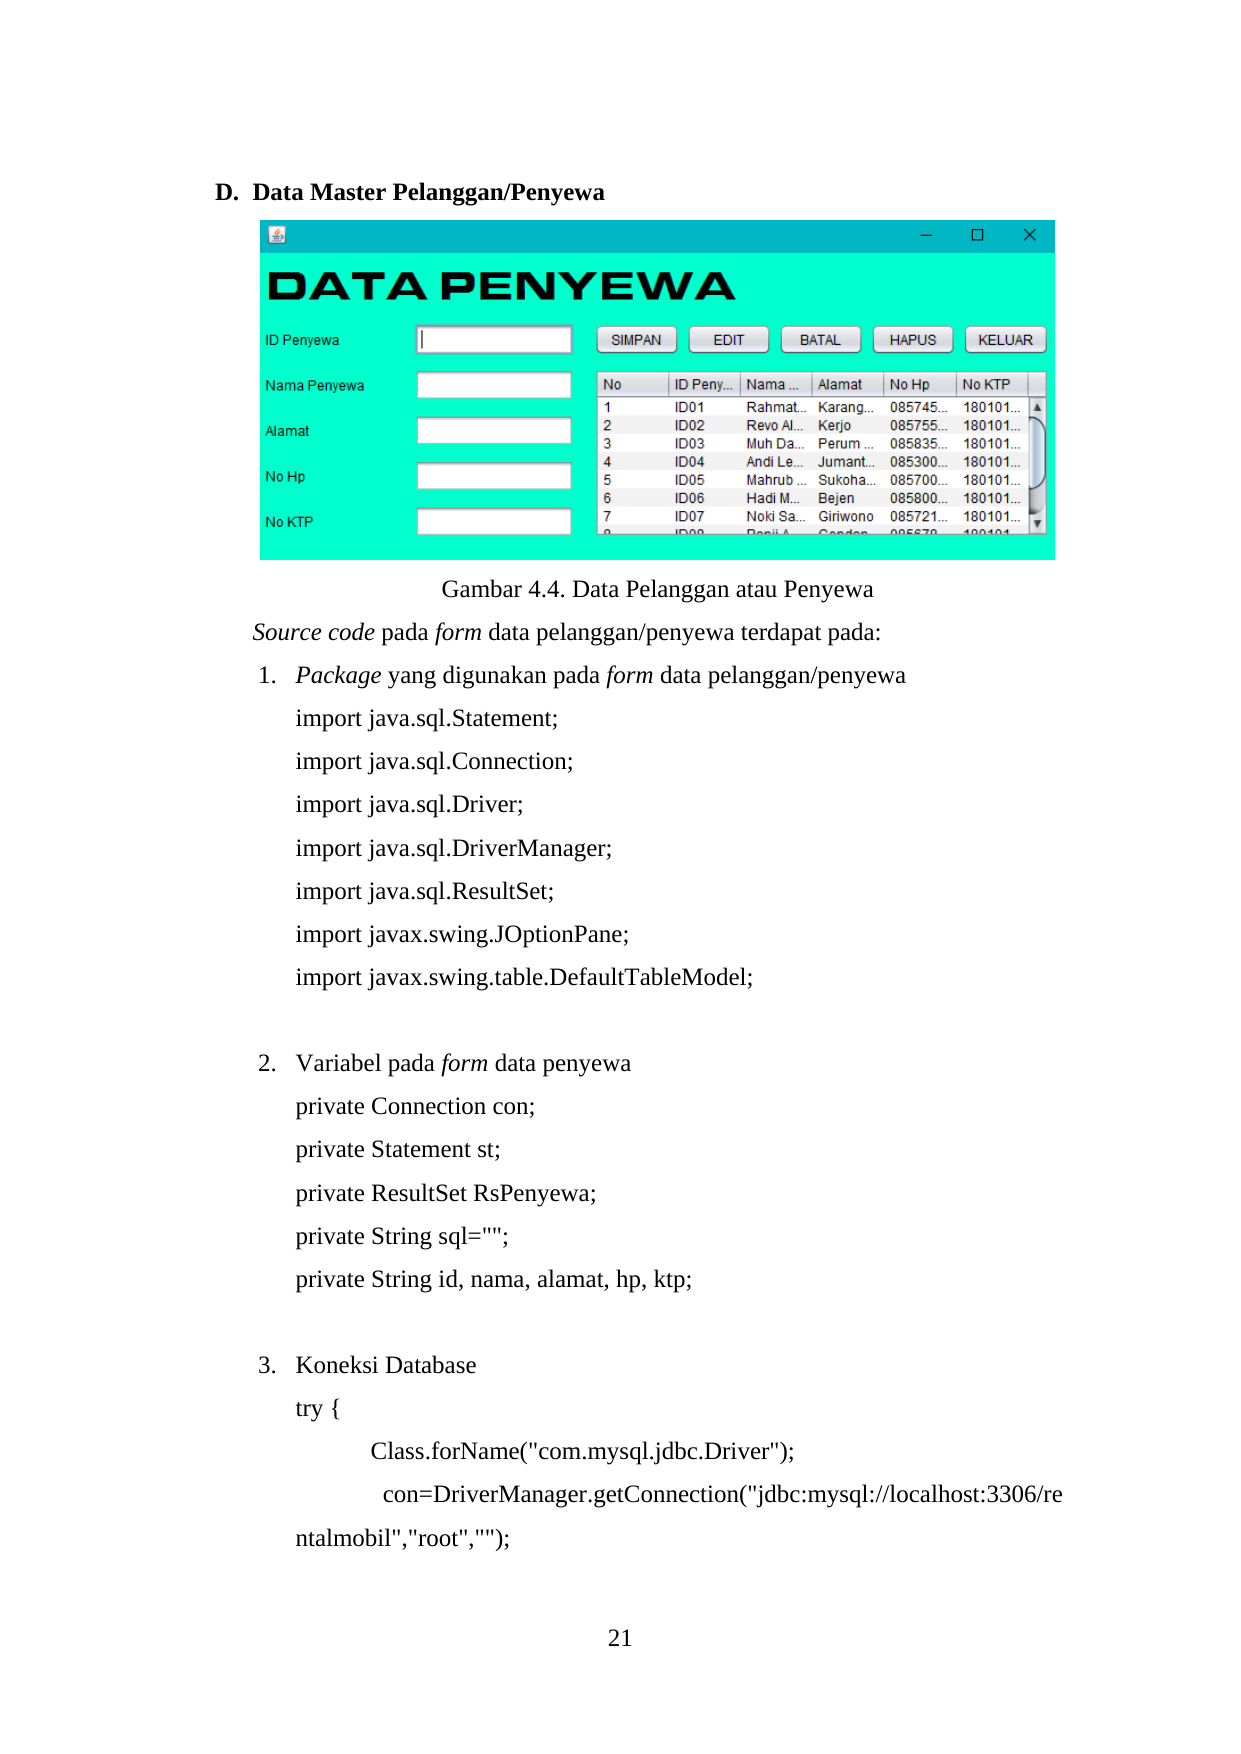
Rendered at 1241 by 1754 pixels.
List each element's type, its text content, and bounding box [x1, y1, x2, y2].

list Data Master Pelanggan/Penyewa [215, 177, 1063, 206]
list con=DriverManager.getConnection("jdbc:mysql://localhost:3306/rentalmobil","root",""); [295, 1479, 1063, 1551]
list private String id, nama, alamat, hp, ktp; [295, 1264, 1063, 1293]
list private ResultSet RsPenyewa; [295, 1178, 1063, 1206]
list import java.sql.DriverManager; [295, 833, 1063, 861]
list import java.sql.Statement; [295, 703, 1063, 732]
list import java.sql.Connection; [295, 746, 1063, 775]
list private Statement st; [295, 1134, 1063, 1163]
list private String sql=""; [295, 1221, 1063, 1249]
list import javax.swing.table.DefaultTableModel; [295, 962, 1063, 991]
list import java.sql.ResultSet; [295, 876, 1063, 904]
list Package yang digunakan pada form data pelanggan/penyewa [258, 660, 1063, 689]
list Source code pada form data pelanggan/penyewa terdapat pada: [252, 617, 1063, 646]
list import javax.swing.JOptionPane; [295, 919, 1063, 948]
list Gambar 4.4. Data Pelanggan atau Penyewa [252, 574, 1063, 603]
list Variabel pada form data penyewa [258, 1048, 1063, 1077]
picture [260, 220, 1056, 560]
list private Connection con; [295, 1091, 1063, 1120]
list Class.forName("com.mysql.jdbc.Driver"); [295, 1436, 1063, 1465]
list Koneksi Database [258, 1350, 1063, 1379]
list try { [295, 1393, 1063, 1422]
list import java.sql.Driver; [295, 789, 1063, 818]
